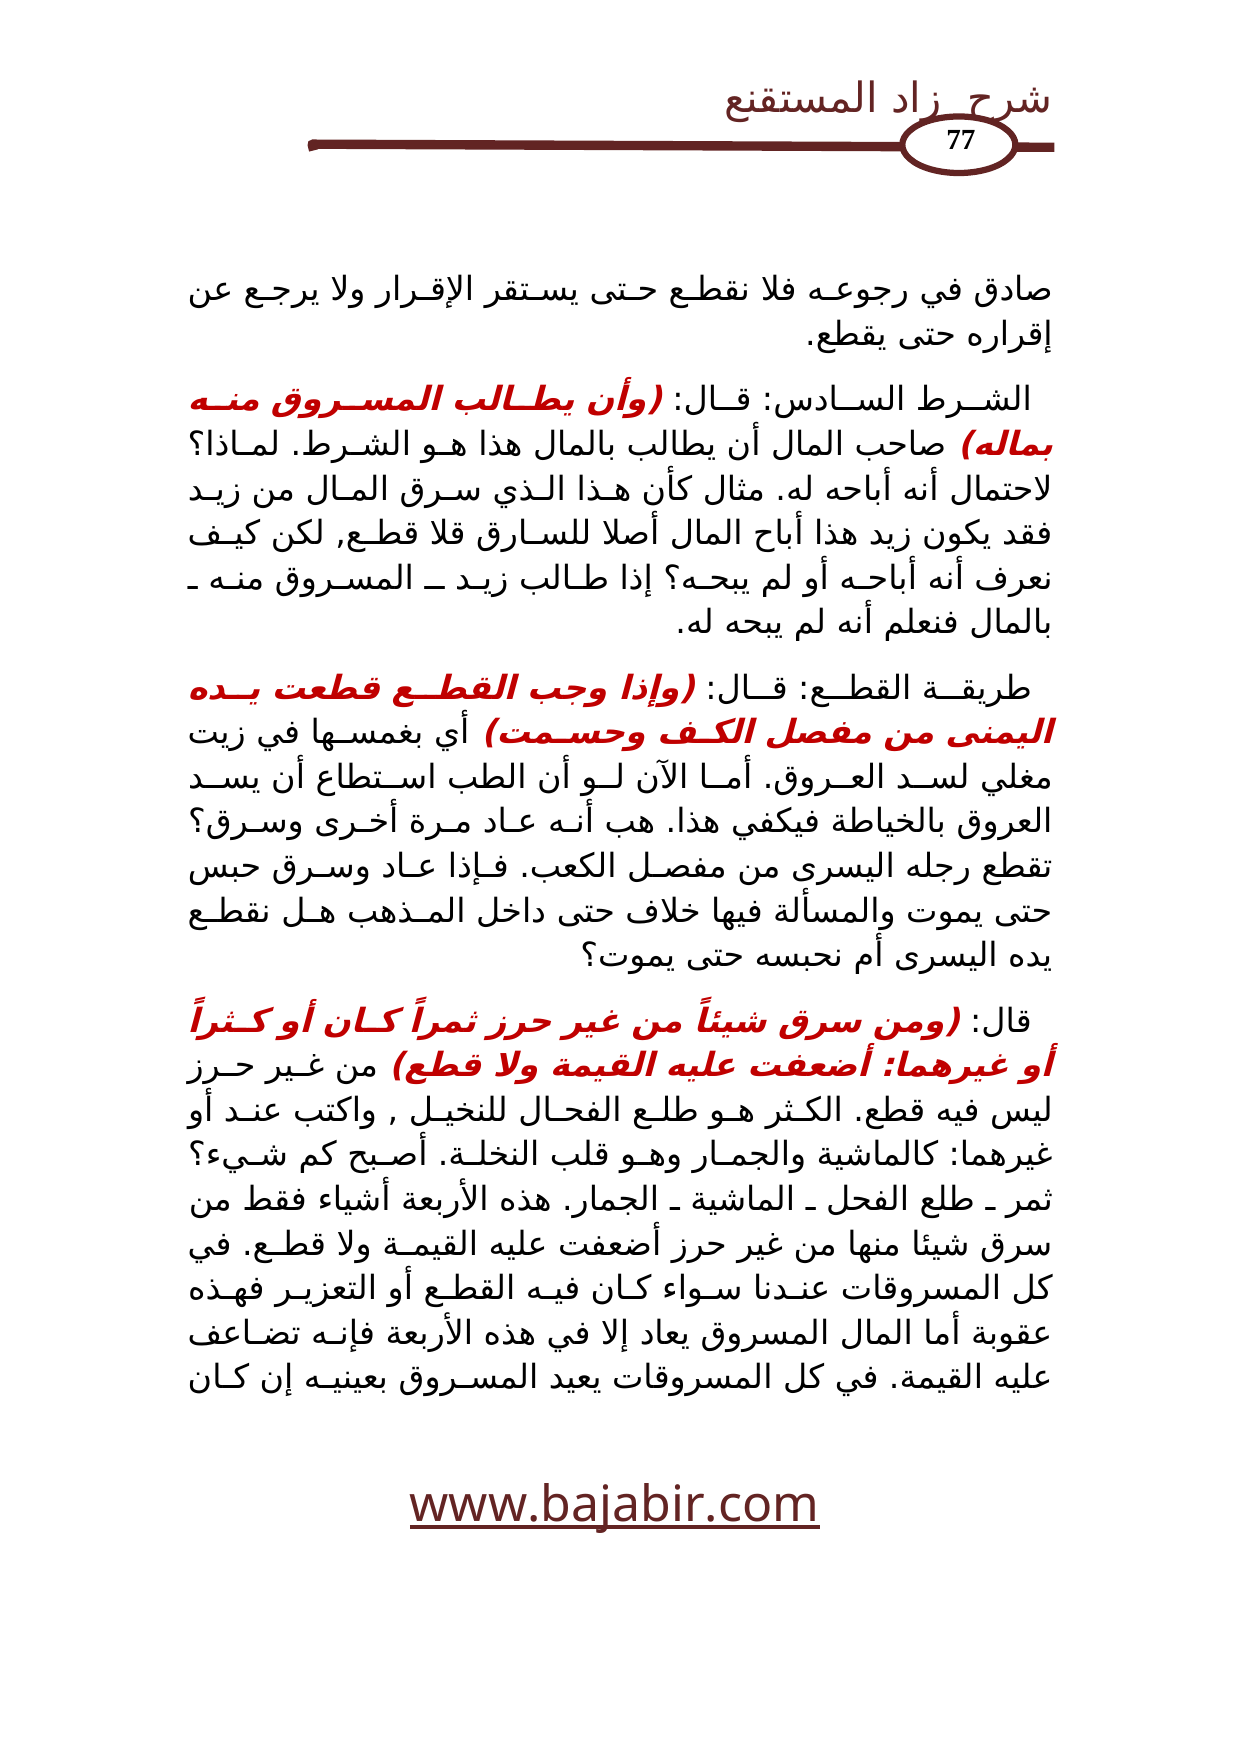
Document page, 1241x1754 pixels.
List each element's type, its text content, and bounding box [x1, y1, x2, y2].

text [187, 1001, 1053, 1397]
text طريقة القطع: قال: (وإذا وجب القطع قطعت يده اليمنى من مفصل الكف وحسمت) أي بغمسها في زيت مغلي لسد العروق. أما الآن لو أن الطب استطاع أن يسد العروق بالخياطة فيكفي هذا. هب أنه عاد مرة أخرى وسرق؟ تقطع رجله اليسرى من مفصل الكعب. فإذا عاد وسرق حبس حتى يموت والمسألة فيها خلاف حتى داخل المذهب هل نقطع يده اليسرى أم نحبسه حتى يموت؟ [187, 668, 1053, 974]
text الشرط السادس: قال: (وأن يطالب المسروق منه بماله) صاحب المال أن يطالب بالمال هذا هو الشرط. لماذا؟ لاحتمال أنه أباحه له. مثال كأن هذا الذي سرق المال من زيد فقد يكون زيد هذا أباح المال أصلا للسارق قلا قطع, لكن كيف نعرف أنه أباحه أو لم يبحه؟ إذا طالب زيد ـ المسروق منه ـ بالمال فنعلم أنه لم يبحه له. [187, 380, 1053, 642]
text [187, 270, 1053, 353]
